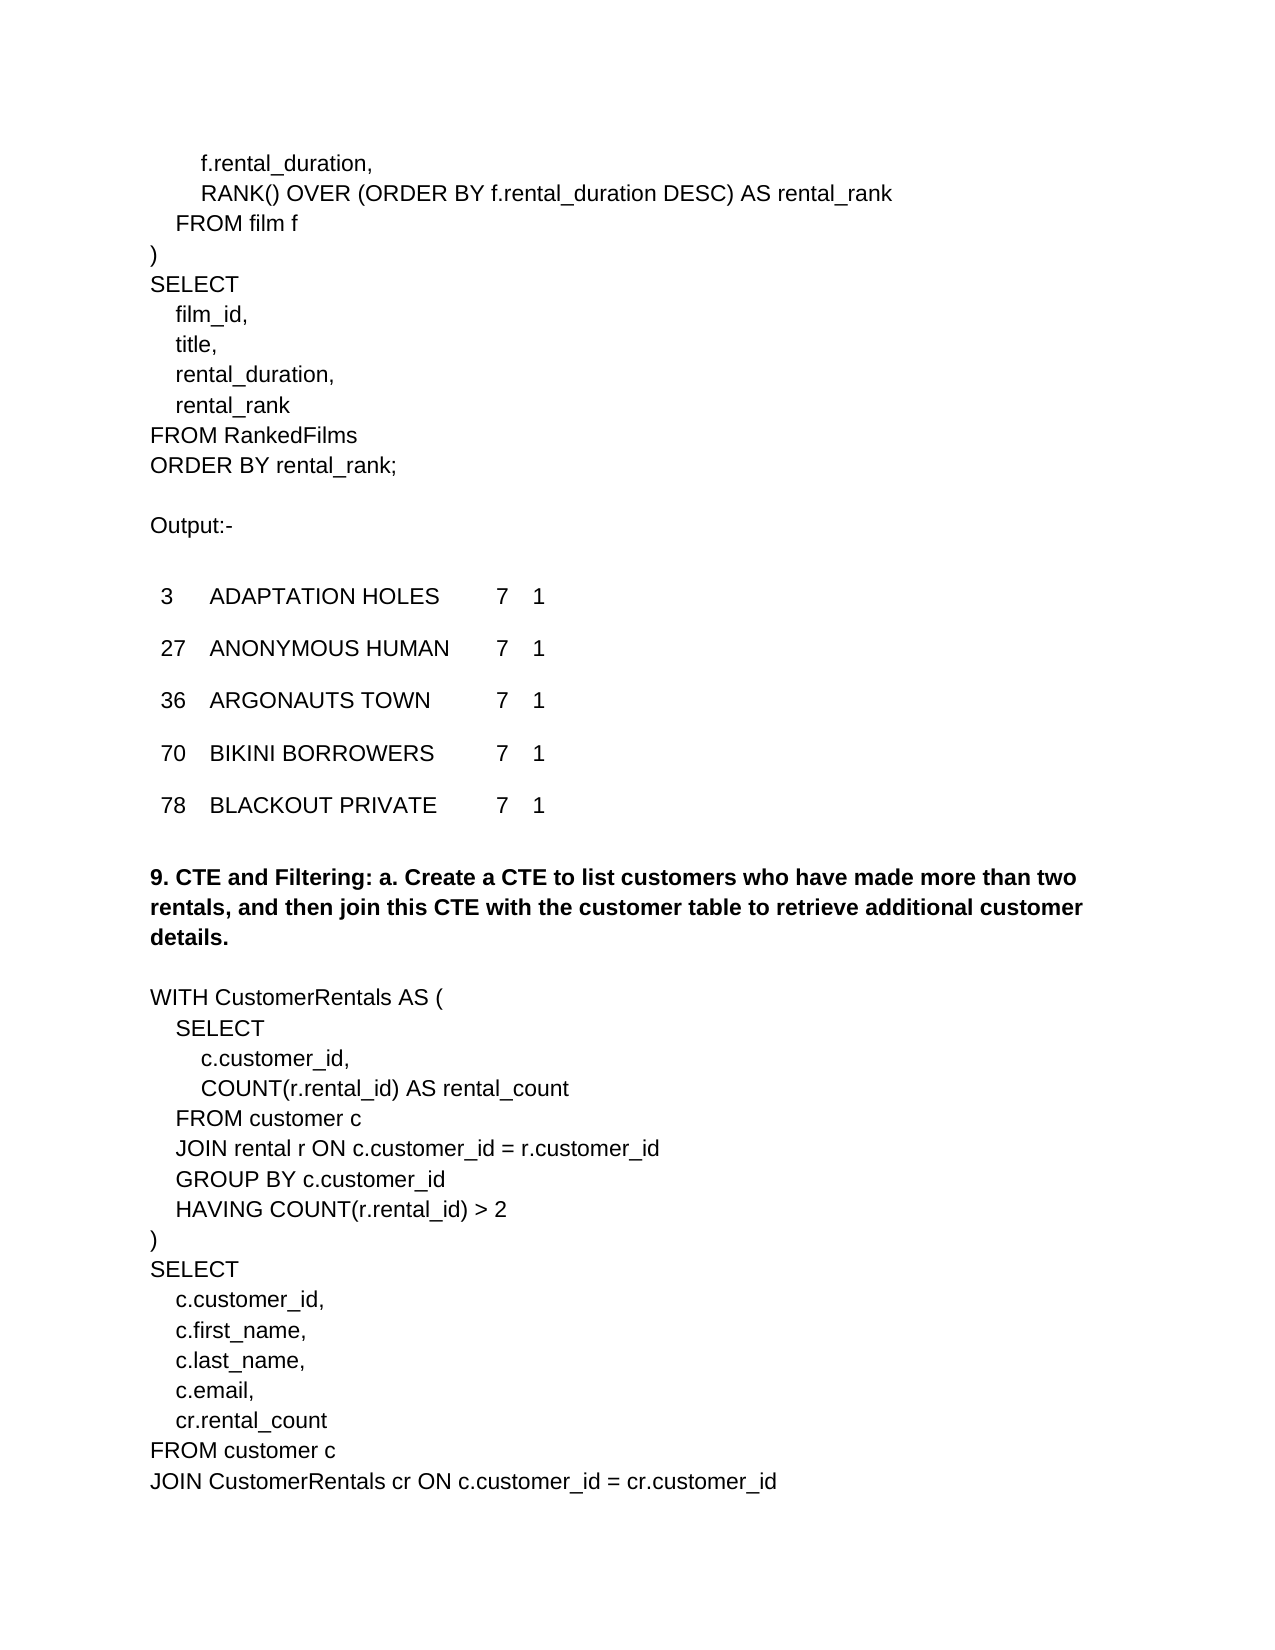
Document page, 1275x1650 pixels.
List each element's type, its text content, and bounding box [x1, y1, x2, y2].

text cr.rental_count [150, 1407, 1125, 1434]
text FROM film f [150, 210, 1125, 237]
text JOIN rental r ON c.customer_id = r.customer_id [150, 1135, 1125, 1162]
text WITH CustomerRentals AS ( [150, 984, 1125, 1011]
table_cell 1 [522, 625, 558, 677]
text c.last_name, [150, 1347, 1125, 1373]
text rental_rank [150, 392, 1125, 418]
table_cell BLACKOUT PRIVATE [199, 781, 485, 833]
table_cell 36 [150, 677, 199, 729]
text FROM customer c [150, 1437, 1125, 1464]
text SELECT [150, 1256, 1125, 1283]
text HAVING COUNT(r.rental_id) > 2 [150, 1196, 1125, 1222]
text GROUP BY c.customer_id [150, 1166, 1125, 1192]
text ) [150, 241, 1125, 267]
table_cell ANONYMOUS HUMAN [199, 625, 485, 677]
table_cell 1 [522, 729, 558, 781]
text ) [150, 1226, 1125, 1252]
table_cell 1 [522, 781, 558, 833]
text c.first_name, [150, 1317, 1125, 1343]
text SELECT [150, 1014, 1125, 1041]
table_cell 7 [485, 677, 522, 729]
table_header 1 [522, 573, 558, 625]
text c.customer_id, [150, 1286, 1125, 1313]
table_header 7 [485, 573, 522, 625]
table_cell 1 [522, 677, 558, 729]
text JOIN CustomerRentals cr ON c.customer_id = cr.customer_id [150, 1468, 1125, 1494]
table_cell BIKINI BORROWERS [199, 729, 485, 781]
text SELECT [150, 271, 1125, 297]
text c.email, [150, 1377, 1125, 1403]
text COUNT(r.rental_id) AS rental_count [150, 1075, 1125, 1101]
table_cell 7 [485, 729, 522, 781]
text title, [150, 331, 1125, 358]
table_cell ARGONAUTS TOWN [199, 677, 485, 729]
text FROM RankedFilms [150, 422, 1125, 448]
text FROM customer c [150, 1105, 1125, 1132]
table_header ADAPTATION HOLES [199, 573, 485, 625]
table_cell 7 [485, 781, 522, 833]
table_cell 78 [150, 781, 199, 833]
text RANK() OVER (ORDER BY f.rental_duration DESC) AS rental_rank [150, 180, 1125, 207]
text ORDER BY rental_rank; [150, 452, 1125, 478]
table_cell 7 [485, 625, 522, 677]
text film_id, [150, 301, 1125, 327]
table_header 3 [150, 573, 199, 625]
text f.rental_duration, [150, 150, 1125, 176]
text rental_duration, [150, 361, 1125, 388]
text 9. CTE and Filtering: a. Create a CTE to list customers who have made more than two rentals, and then join this CTE with the customer table to retrieve additional customer details. [150, 863, 1125, 950]
table_cell 70 [150, 729, 199, 781]
text c.customer_id, [150, 1045, 1125, 1071]
table_cell 27 [150, 625, 199, 677]
text Output:- [150, 512, 1125, 539]
